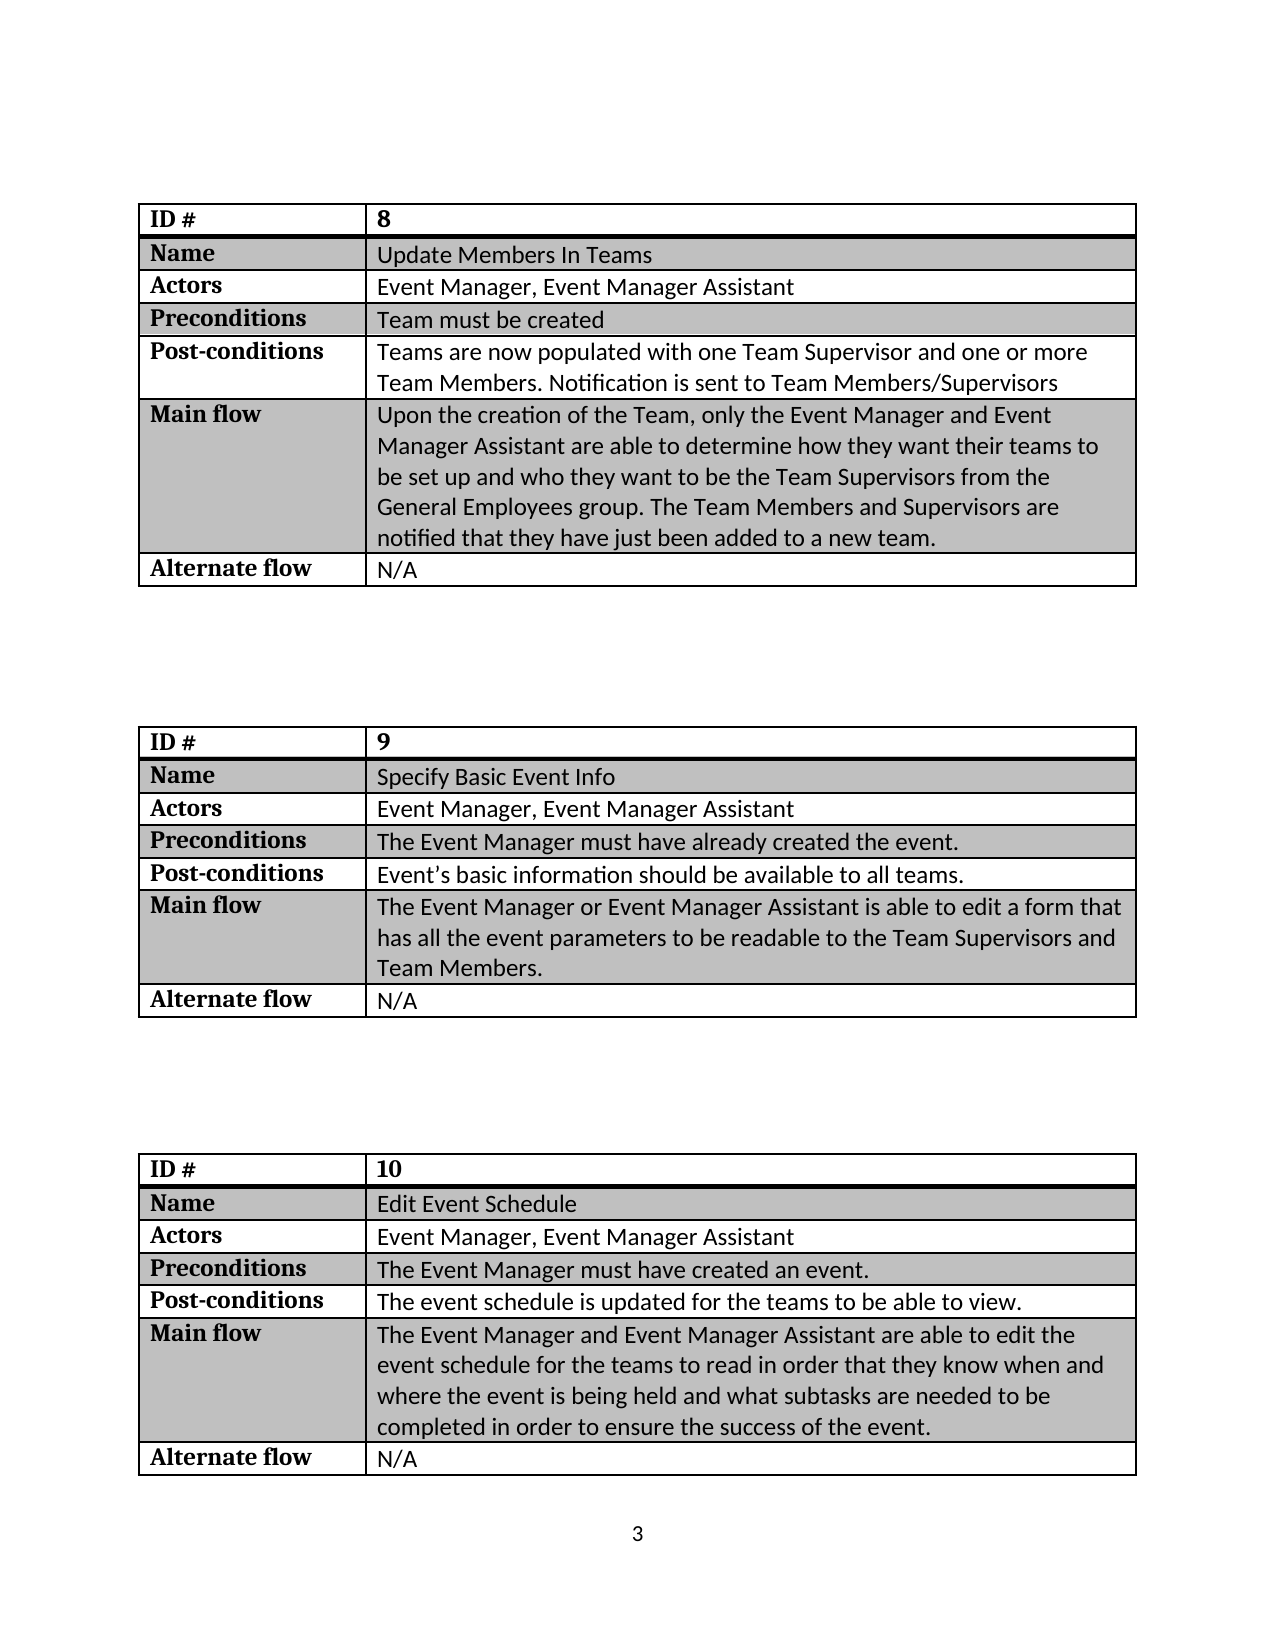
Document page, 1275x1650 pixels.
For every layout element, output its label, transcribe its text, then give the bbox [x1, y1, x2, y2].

table_cell Event Manager, Event Manager Assistant [367, 1221, 1135, 1252]
table_cell Actors [140, 794, 365, 824]
table_cell Preconditions [140, 1254, 365, 1284]
table_cell Event Manager, Event Manager Assistant [367, 271, 1135, 302]
table_header 8 [367, 205, 1135, 234]
table_cell Alternate flow [140, 554, 365, 585]
table_header ID # [140, 728, 365, 756]
table_cell Alternate flow [140, 985, 365, 1016]
table_header 9 [367, 728, 1135, 756]
table_cell Post-conditions [140, 337, 365, 398]
table_cell Main flow [140, 400, 365, 552]
table_header 10 [367, 1155, 1135, 1184]
table_cell Main flow [140, 1319, 365, 1441]
table_cell Preconditions [140, 304, 365, 334]
table_cell Actors [140, 271, 365, 302]
table_cell Specify Basic Event Info [367, 761, 1135, 792]
table_cell Main flow [140, 891, 365, 983]
table_cell Update Members In Teams [367, 239, 1135, 269]
table_cell The Event Manager and Event Manager Assistant are able to edit the event schedule for the teams to read in order that they know when and where the event is being held and what subtasks are needed to be completed in order to ensure the success of the event. [367, 1319, 1135, 1441]
table_cell Preconditions [140, 826, 365, 857]
table_cell The Event Manager must have created an event. [367, 1254, 1135, 1284]
table_cell Actors [140, 1221, 365, 1252]
table_cell Name [140, 239, 365, 269]
table_cell N/A [367, 985, 1135, 1016]
table_cell The Event Manager or Event Manager Assistant is able to edit a form that has all the event parameters to be readable to the Team Supervisors and Team Members. [367, 891, 1135, 983]
table_cell Event’s basic information should be available to all teams. [367, 859, 1135, 889]
table_cell Teams are now populated with one Team Supervisor and one or more Team Members. Notification is sent to Team Members/Supervisors [367, 337, 1135, 398]
table_cell Post-conditions [140, 859, 365, 889]
table_cell Team must be created [367, 304, 1135, 334]
table_cell Edit Event Schedule [367, 1189, 1135, 1219]
table_cell N/A [367, 1443, 1135, 1474]
table_header ID # [140, 205, 365, 234]
table_cell Name [140, 1189, 365, 1219]
table_cell Post-conditions [140, 1286, 365, 1317]
table_cell Alternate flow [140, 1443, 365, 1474]
table_cell Name [140, 761, 365, 792]
table_header ID # [140, 1155, 365, 1184]
table_cell The Event Manager must have already created the event. [367, 826, 1135, 857]
table_cell Event Manager, Event Manager Assistant [367, 794, 1135, 824]
table_cell The event schedule is updated for the teams to be able to view. [367, 1286, 1135, 1317]
table_cell N/A [367, 554, 1135, 585]
table_cell Upon the creation of the Team, only the Event Manager and Event Manager Assistant are able to determine how they want their teams to be set up and who they want to be the Team Supervisors from the General Employees group. The Team Members and Supervisors are notified that they have just been added to a new team. [367, 400, 1135, 552]
